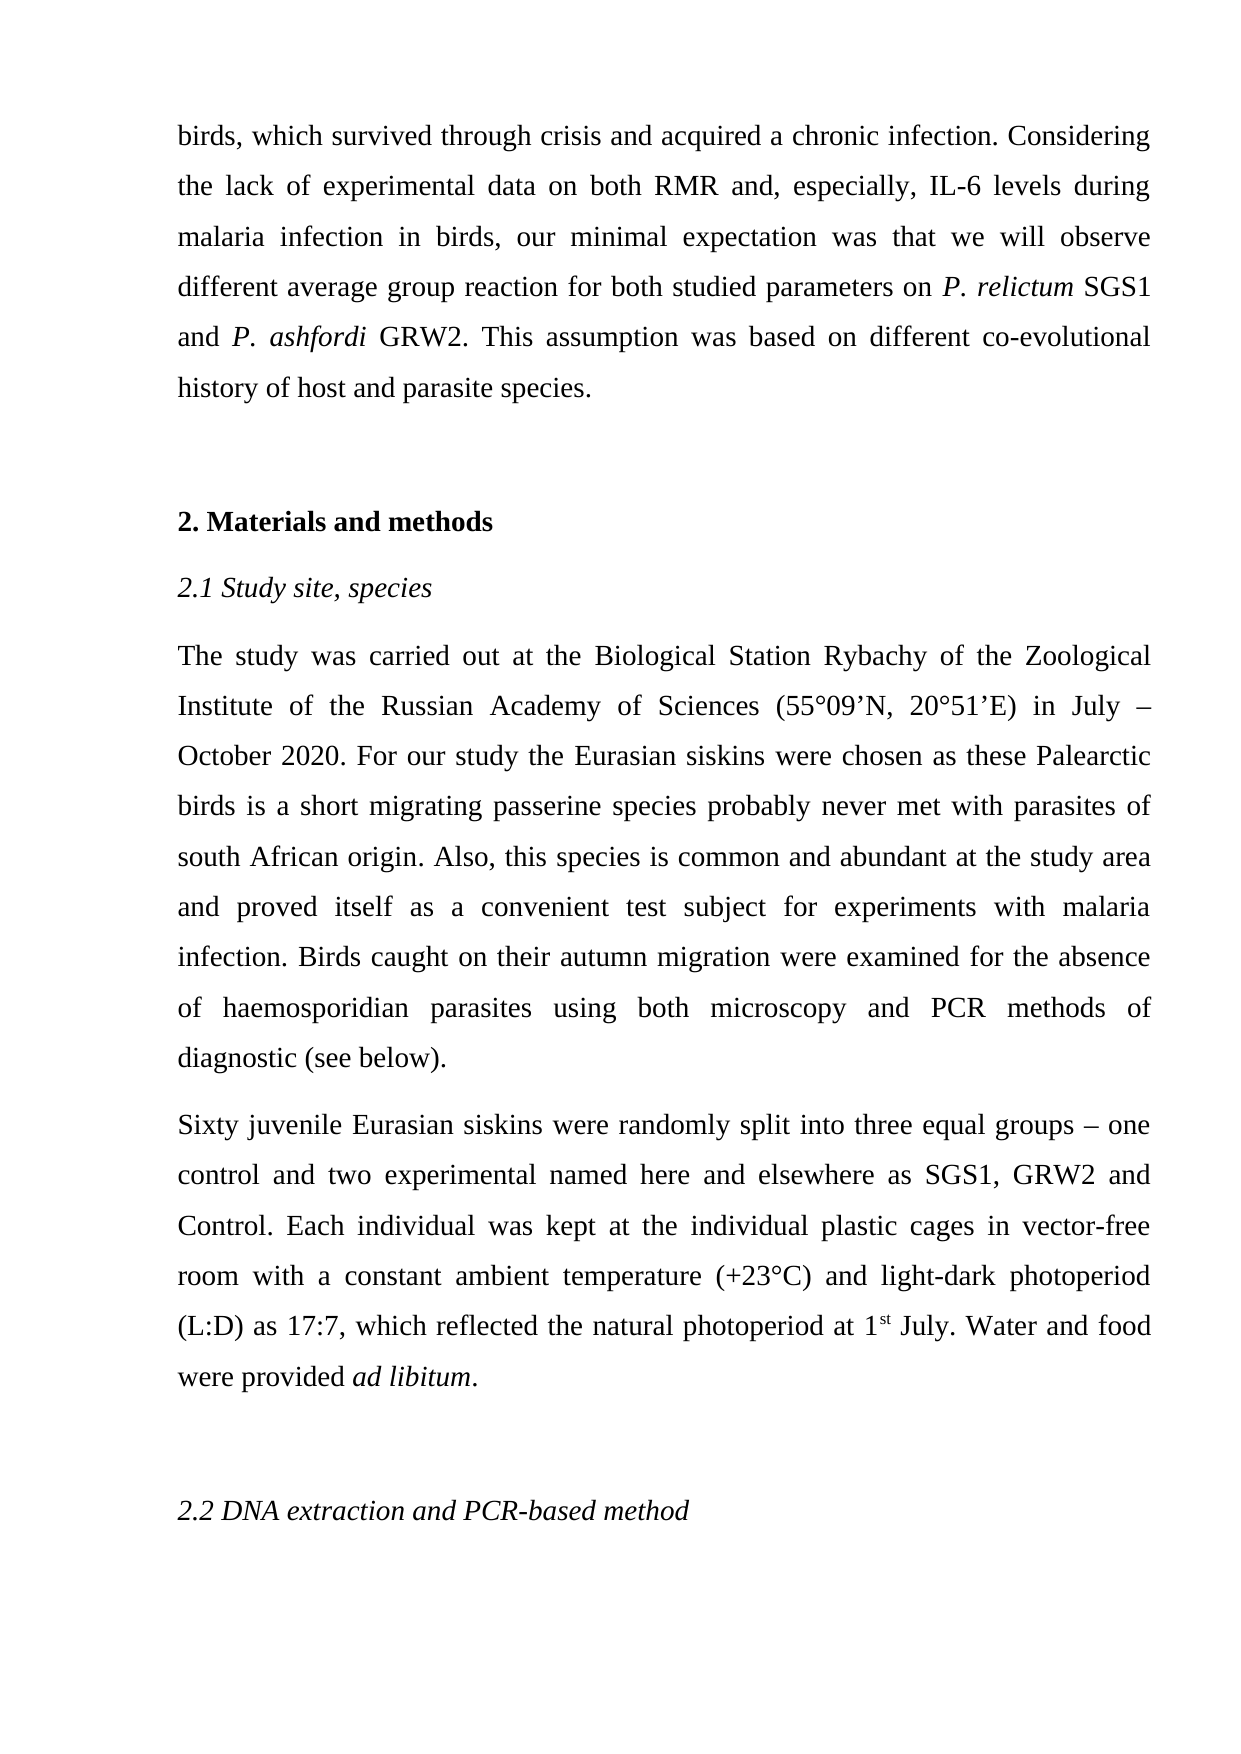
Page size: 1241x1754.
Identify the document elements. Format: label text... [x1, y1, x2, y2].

text 2.2 DNA extraction and PCR-based method [177, 1493, 1152, 1526]
text 2.1 Study site, species [177, 571, 1152, 604]
text 2. Materials and methods [177, 504, 1152, 537]
text The study was carried out at the Biological Station Rybachy of the Zoological Institute of the Russian Academy of Sciences (55°09’N, 20°51’E) in July – October 2020. For our study the Eurasian siskins were chosen as these Palearctic birds is a short migrating passerine species probably never met with parasites of south African origin. Also, this species is common and abundant at the study area and proved itself as a convenient test subject for experiments with malaria infection. Birds caught on their autumn migration were examined for the absence of haemosporidian parasites using both microscopy and PCR methods of diagnostic (see below). [177, 638, 1152, 1074]
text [177, 118, 1152, 403]
text Sixty juvenile Eurasian siskins were randomly split into three equal groups – one control and two experimental named here and elsewhere as SGS1, GRW2 and Control. Each individual was kept at the individual plastic cages in vector-free room with a constant ambient temperature (+23°C) and light-dark photoperiod (L:D) as 17:7, which reflected the natural photoperiod at 1st July. Water and food were provided ad libitum. [177, 1107, 1152, 1392]
